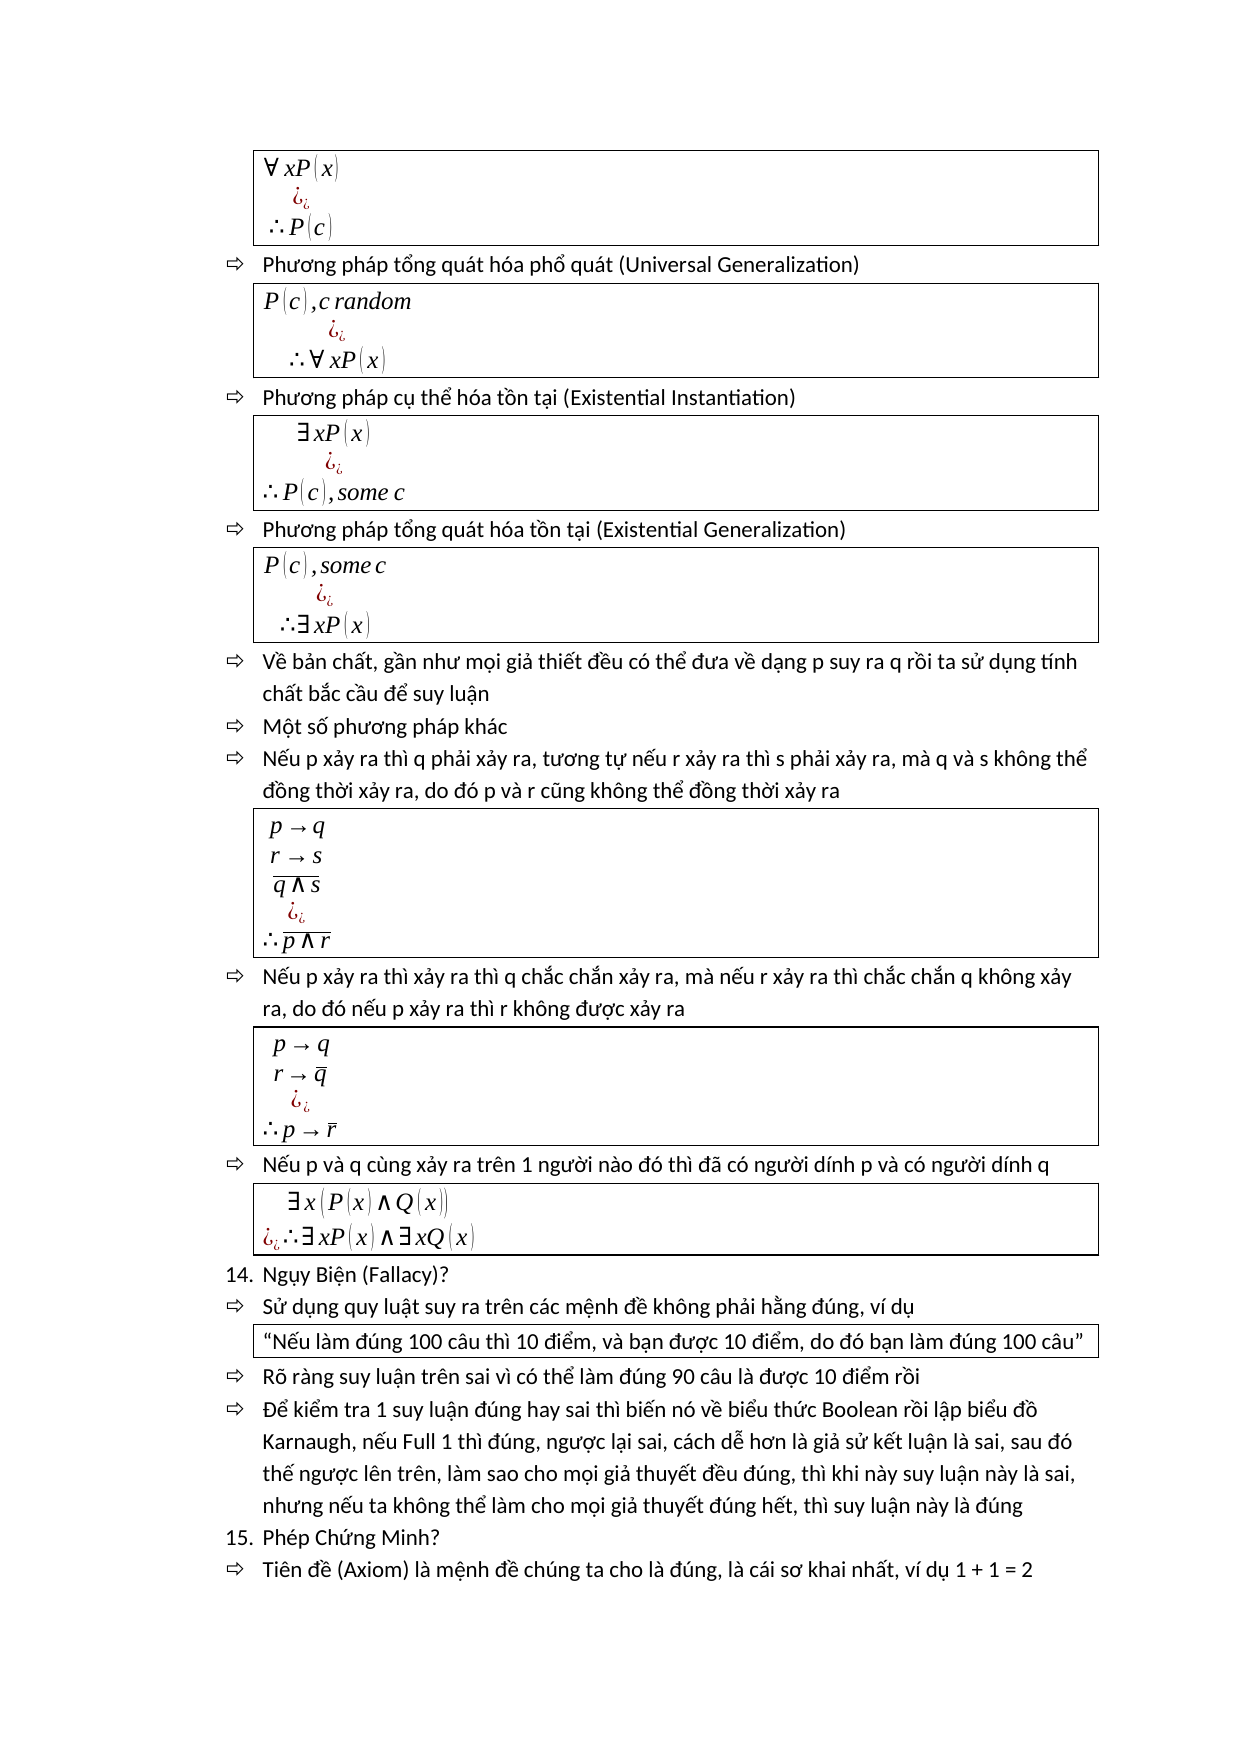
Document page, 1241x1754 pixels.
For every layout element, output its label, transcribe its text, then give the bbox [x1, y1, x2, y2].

list Nếu p và q cùng xảy ra trên 1 người nào đó thì đã có người dính p và có người dính q [225, 1150, 1090, 1178]
list “Nếu làm đúng 100 câu thì 10 điểm, và bạn được 10 điểm, do đó bạn làm đúng 100 câu” [254, 1325, 1098, 1357]
list Nếu p xảy ra thì q phải xảy ra, tương tự nếu r xảy ra thì s phải xảy ra, mà q và s không thể đồng thời xảy ra, do đó p và r cũng không thể đồng thời xảy ra [225, 744, 1090, 804]
list Nếu p xảy ra thì xảy ra thì q chắc chắn xảy ra, mà nếu r xảy ra thì chắc chắn q không xảy ra, do đó nếu p xảy ra thì r không được xảy ra [225, 962, 1090, 1022]
list Phương pháp tổng quát hóa tồn tại (Existential Generalization) [225, 515, 1090, 543]
list Phương pháp tổng quát hóa phổ quát (Universal Generalization) [225, 250, 1090, 278]
list Tiên đề (Axiom) là mệnh đề chúng ta cho là đúng, là cái sơ khai nhất, ví dụ 1 + 1 = 2 [225, 1556, 1090, 1584]
list Ngụy Biện (Fallacy)? [225, 1260, 1090, 1288]
list Phép Chứng Minh? [225, 1523, 1090, 1551]
list Sử dụng quy luật suy ra trên các mệnh đề không phải hằng đúng, ví dụ [225, 1292, 1090, 1320]
list Về bản chất, gần như mọi giả thiết đều có thể đưa về dạng p suy ra q rồi ta sử dụng tính chất bắc cầu để suy luận [225, 647, 1090, 708]
list Một số phương pháp khác [225, 712, 1090, 740]
list Rõ ràng suy luận trên sai vì có thể làm đúng 90 câu là được 10 điểm rồi [225, 1362, 1090, 1391]
list Phương pháp cụ thể hóa tồn tại (Existential Instantiation) [225, 383, 1090, 411]
